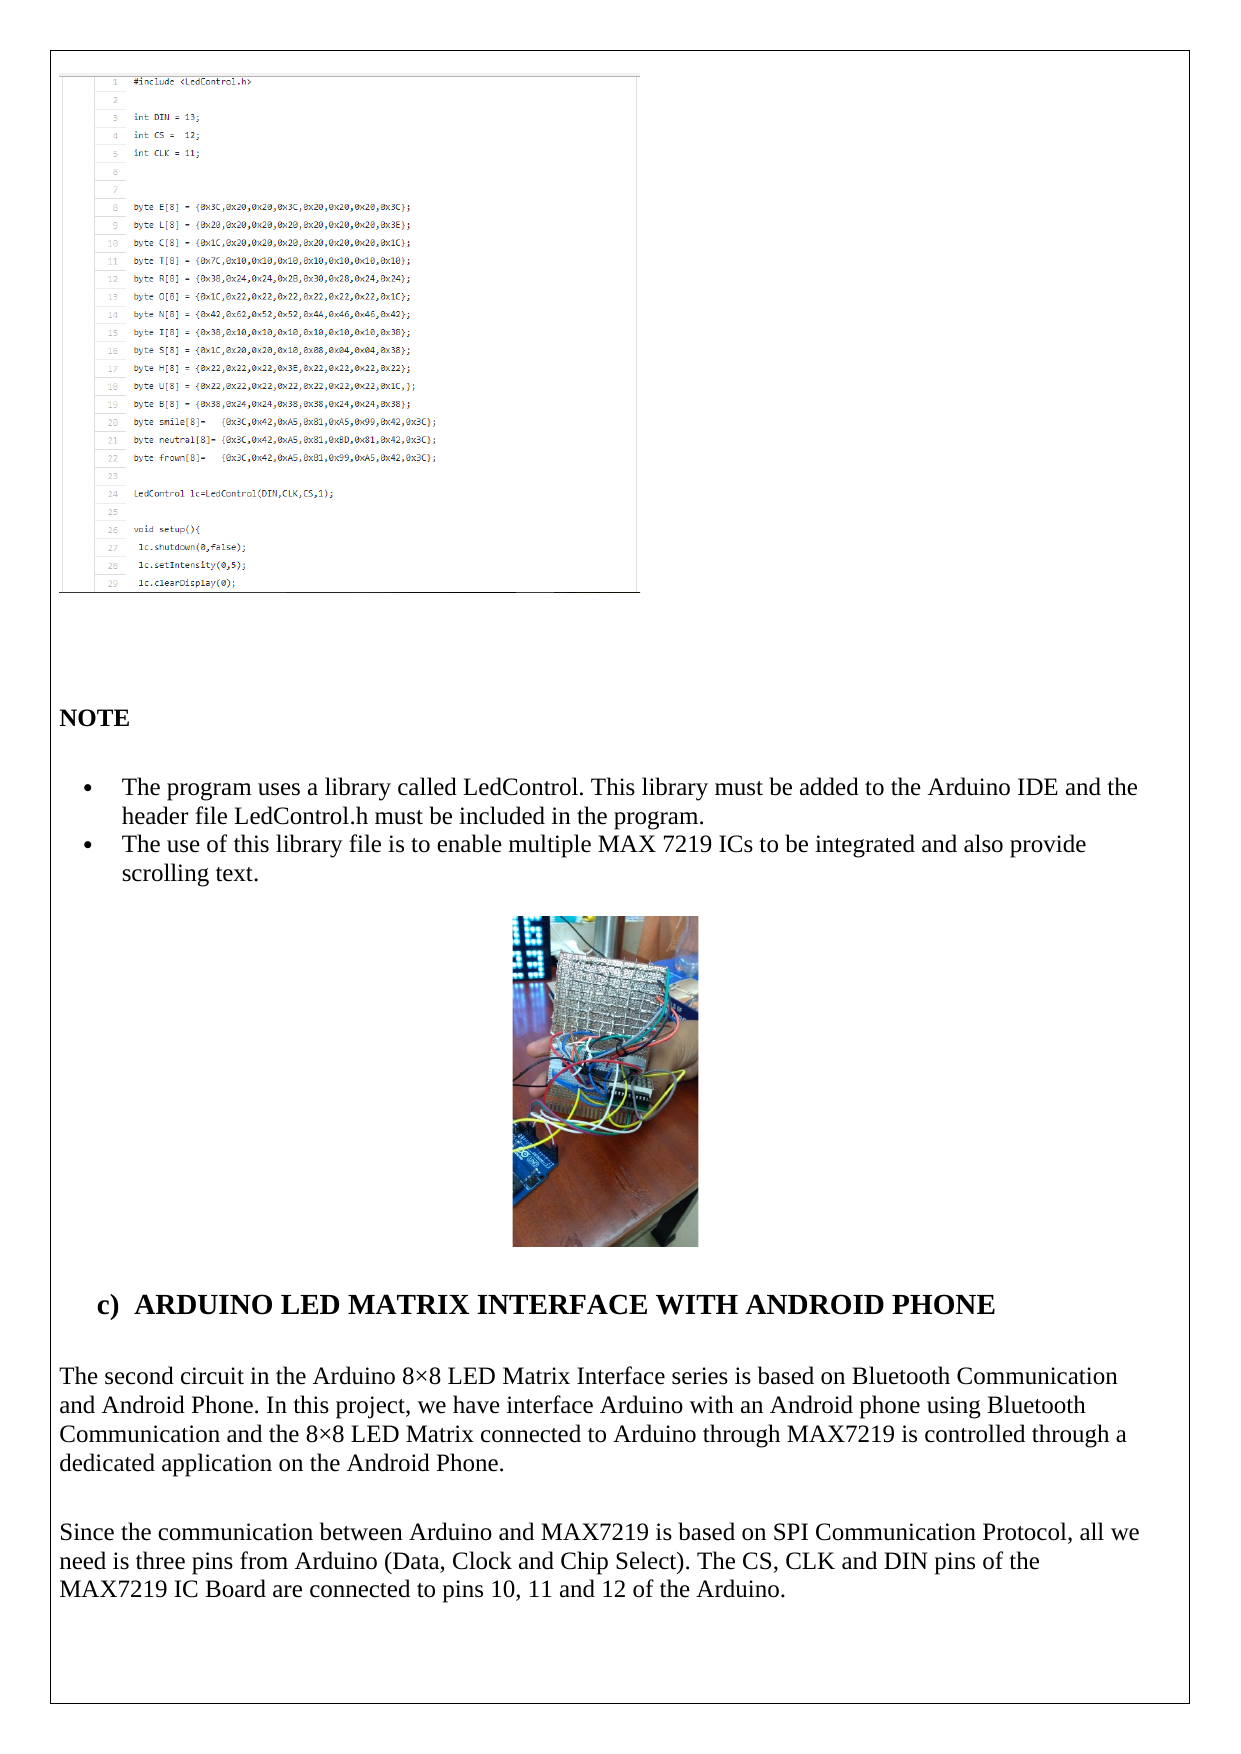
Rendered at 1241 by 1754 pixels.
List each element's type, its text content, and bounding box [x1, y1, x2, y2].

list ARDUINO LED MATRIX INTERFACE WITH ANDROID PHONE [97, 1287, 1152, 1321]
text Since the communication between Arduino and MAX7219 is based on SPI Communication Protocol, all we need is three pins from Arduino (Data, Clock and Chip Select). The CS, CLK and DIN pins of the MAX7219 IC Board are connected to pins 10, 11 and 12 of the Arduino. [59, 1517, 1152, 1603]
text The second circuit in the Arduino 8×8 LED Matrix Interface series is based on Bluetooth Communication and Android Phone. In this project, we have interface Arduino with an Android phone using Bluetooth Communication and the 8×8 LED Matrix connected to Arduino through MAX7219 is controlled through a dedicated application on the Android Phone. [505, 1361, 1152, 1476]
list The use of this library file is to enable multiple MAX 7219 ICs to be integrated and also provide scrolling text. [84, 829, 1152, 887]
picture [512, 916, 699, 1247]
text NOTE [59, 703, 1152, 731]
picture [59, 73, 641, 593]
list The program uses a library called LedControl. This library must be added to the Arduino IDE and the header file LedControl.h must be included in the program. [84, 772, 1152, 829]
